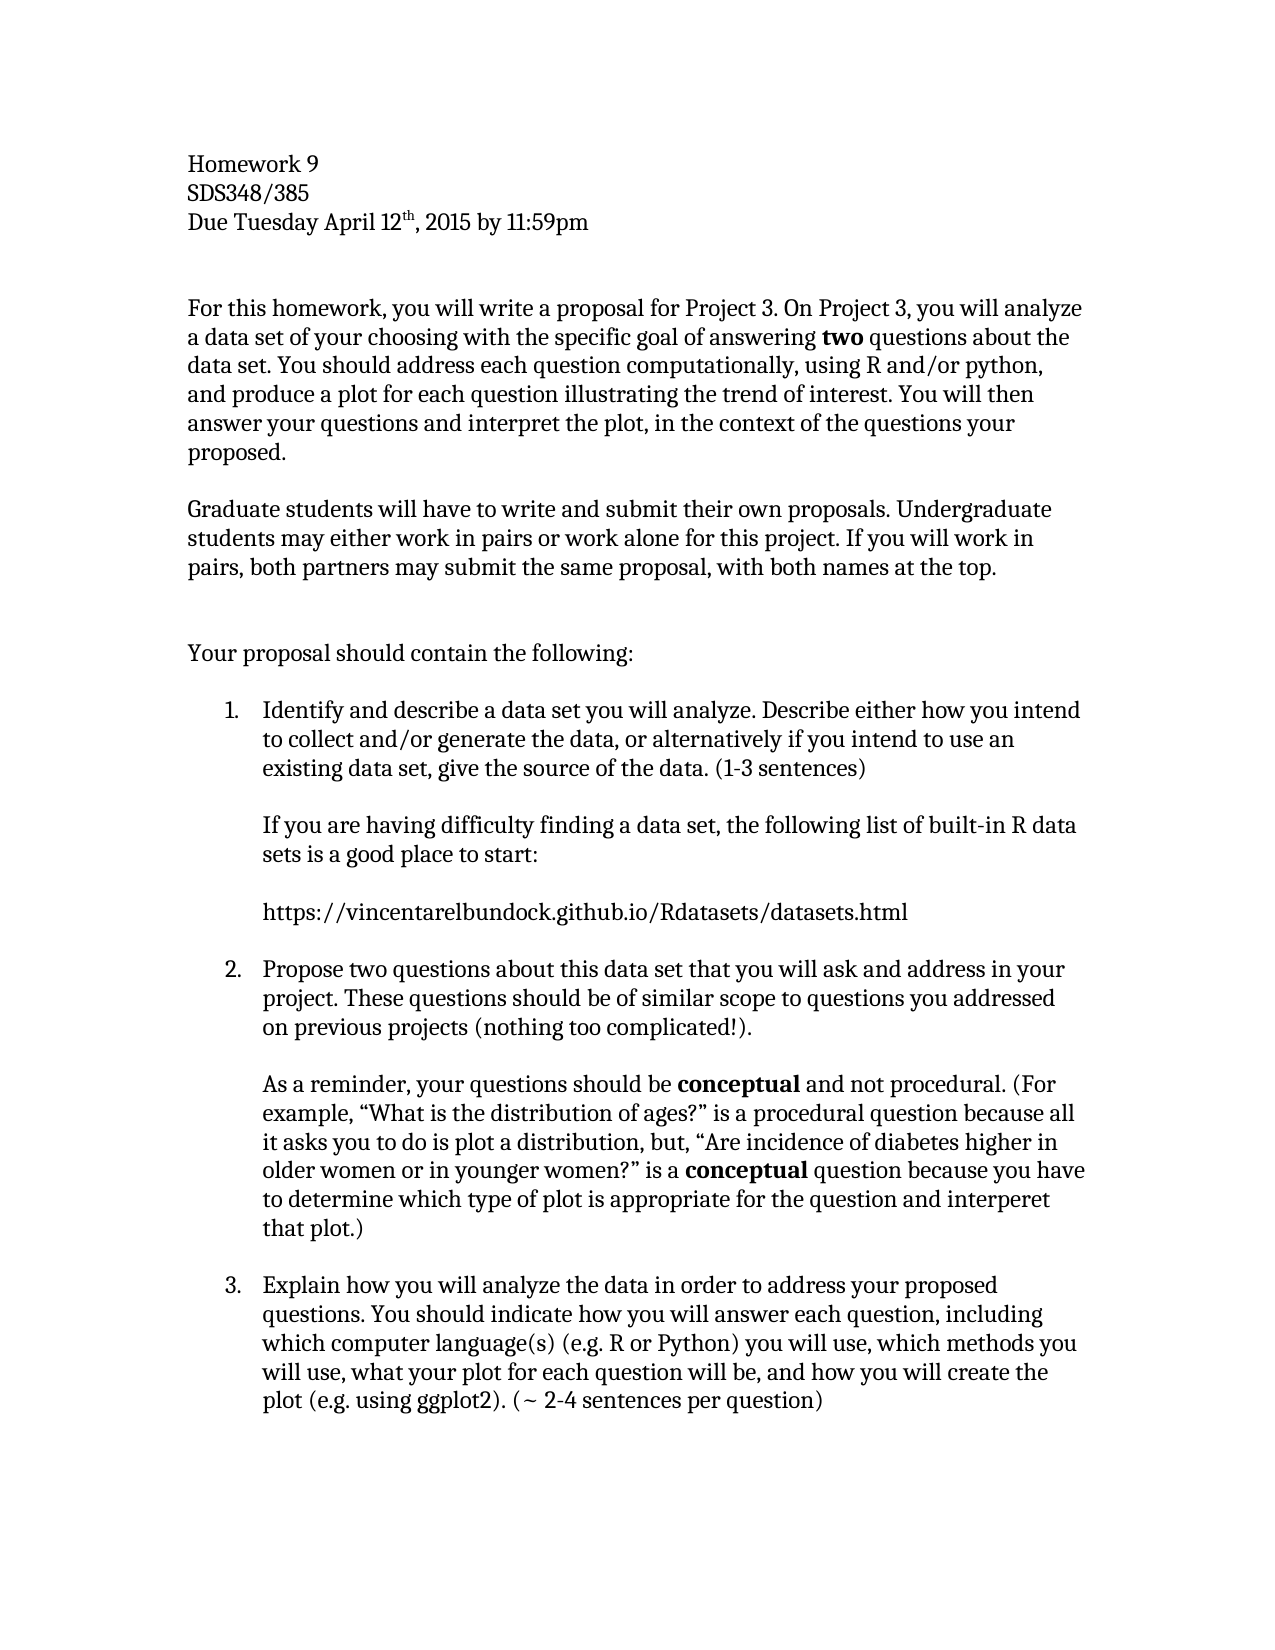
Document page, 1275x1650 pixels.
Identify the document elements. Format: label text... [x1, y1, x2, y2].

list https://vincentarelbundock.github.io/Rdatasets/datasets.html [262, 897, 1087, 926]
list Explain how you will analyze the data in order to address your proposed questions. You should indicate how you will answer each question, including which computer language(s) (e.g. R or Python) you will use, which methods you will use, what your plot for each question will be, and how you will create the plot (e.g. using ggplot2). (~ 2-4 sentences per question) [225, 1271, 1087, 1415]
list As a reminder, your questions should be conceptual and not procedural. (For example, “What is the distribution of ages?” is a procedural question because all it asks you to do is plot a distribution, but, “Are incidence of diabetes higher in older women or in younger women?” is a conceptual question because you have to determine which type of plot is appropriate for the question and interperet that plot.) [262, 1070, 1087, 1242]
list Propose two questions about this data set that you will ask and address in your project. These questions should be of similar scope to questions you addressed on previous projects (nothing too complicated!). [225, 955, 1087, 1041]
text For this homework, you will write a proposal for Project 3. On Project 3, you will analyze a data set of your choosing with the specific goal of answering two questions about the data set. You should address each question computationally, using R and/or python, and produce a plot for each question illustrating the trend of interest. You will then answer your questions and interpret the plot, in the context of the questions your proposed. [187, 294, 1087, 466]
list Identify and describe a data set you will analyze. Describe either how you intend to collect and/or generate the data, or alternatively if you intend to use an existing data set, give the source of the data. (1-3 sentences) [225, 696, 1087, 782]
text Graduate students will have to write and submit their own proposals. Undergraduate students may either work in pairs or work alone for this project. If you will work in pairs, both partners may submit the same proposal, with both names at the top. [187, 495, 1087, 581]
list If you are having difficulty finding a data set, the following list of built-in R data sets is a good place to start: [262, 811, 1087, 869]
text Homework 9 [187, 150, 1087, 179]
text Your proposal should contain the following: [187, 639, 1087, 667]
text Due Tuesday April 12th, 2015 by 11:59pm [187, 207, 1087, 236]
text SDS348/385 [187, 179, 1087, 207]
